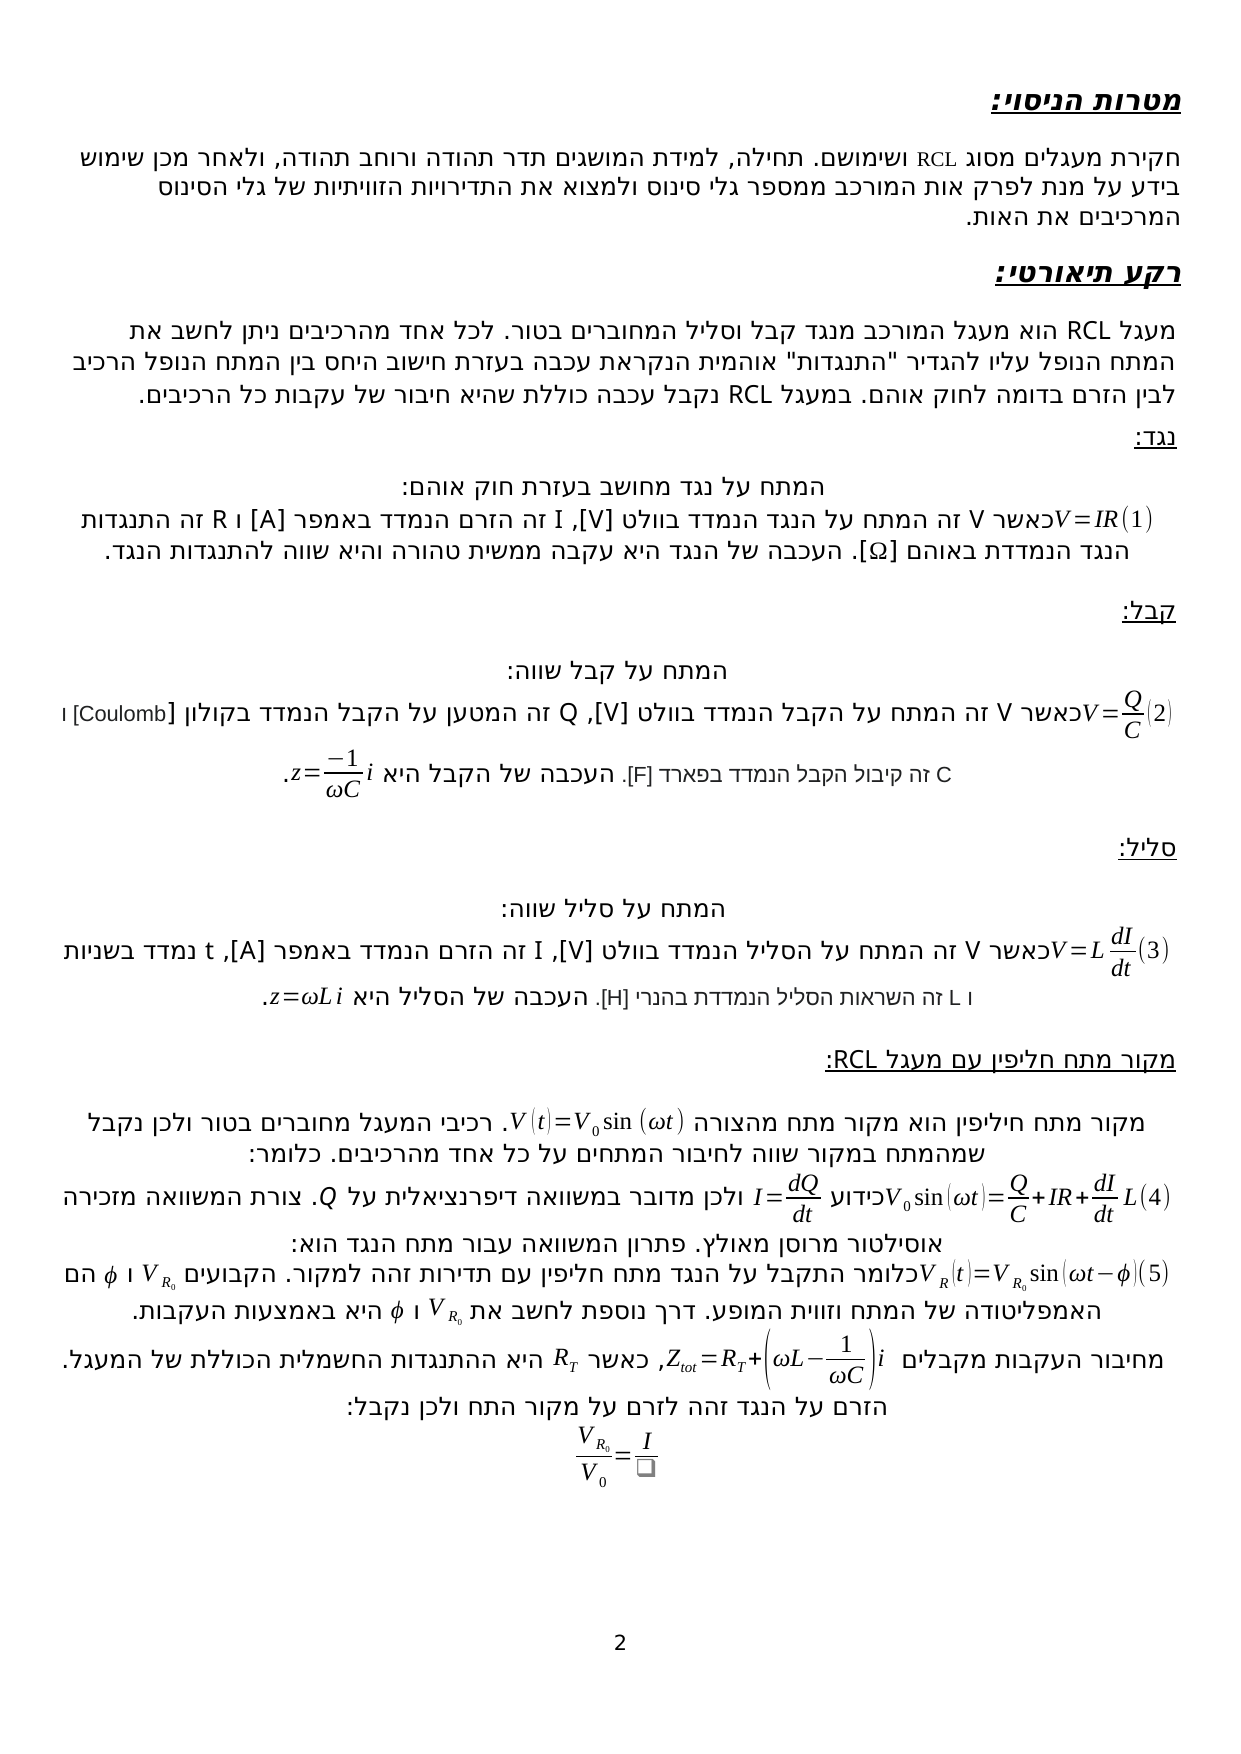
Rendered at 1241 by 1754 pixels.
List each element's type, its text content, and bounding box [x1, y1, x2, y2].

text רקע תיאורטי: [59, 255, 1181, 289]
text מטרות הניסוי: [59, 83, 1181, 117]
text המתח על נגד מחושב בעזרת חוק אוהם: כאשר V זה המתח על הנגד הנמדד בוולט [V], I זה הזרם הנמדד באמפר [A] ו R זה התנגדות הנגד הנמדדת באוהם [Ω]. העכבה של הנגד היא עקבה ממשית טהורה והיא שווה להתנגדות הנגד. [57, 472, 1176, 566]
text קבל: [57, 596, 1176, 625]
text מקור מתח חליפין עם מעגל RCL: [57, 1042, 1176, 1076]
text סליל: [59, 834, 1177, 863]
text חקירת מעגלים מסוג RCL ושימושם. תחילה, למידת המושגים תדר תהודה ורוחב תהודה, ולאחר מכן שימוש בידע על מנת לפרק אות המורכב ממספר גלי סינוס ולמצוא את התדירויות הזוויתיות של גלי הסינוס המרכיבים את האות. [59, 143, 1181, 231]
text המתח על סליל שווה: כאשר V זה המתח על הסליל הנמדד בוולט [V], I זה הזרם הנמדד באמפר [A], t נמדד בשניות ו L זה השראות הסליל הנמדדת בהנרי [H]. העכבה של הסליל היא . [57, 894, 1176, 1011]
text המתח על קבל שווה: כאשר V זה המתח על הקבל הנמדד בוולט [V], Q זה המטען על הקבל הנמדד בקולון [Coulomb] ו C זה קיבול הקבל הנמדד בפארד [F]. העכבה של הקבל היא . [57, 656, 1176, 803]
text נגד: [59, 422, 1177, 451]
text מעגל RCL הוא מעגל המורכב מנגד קבל וסליל המחוברים בטור. לכל אחד מהרכיבים ניתן לחשב את המתח הנופל עליו להגדיר "התנגדות" אוהמית הנקראת עכבה בעזרת חישוב היחס בין המתח הנופל הרכיב לבין הזרם בדומה לחוק אוהם. במעגל RCL נקבל עכבה כוללת שהיא חיבור של עקבות כל הרכיבים. [57, 313, 1176, 410]
text מקור מתח חיליפין הוא מקור מתח מהצורה . רכיבי המעגל מחוברים בטור ולכן נקבל שמהמתח במקור שווה לחיבור המתחים על כל אחד מהרכיבים. כלומר: כידוע ולכן מדובר במשוואה דיפרנציאלית על Q. צורת המשוואה מזכירה אוסילטור מרוסן מאולץ. פתרון המשוואה עבור מתח הנגד הוא: כלומר התקבל על הנגד מתח חליפין עם תדירות זהה למקור. הקבועים ו הם האמפליטודה של המתח וזווית המופע. דרך נוספת לחשב את ו היא באמצעות העקבות. מחיבור העקבות מקבלים , כאשר היא ההתנגדות החשמלית הכוללת של המעגל. הזרם על הנגד זהה לזרם על מקור התח ולכן נקבל: [57, 1106, 1176, 1490]
